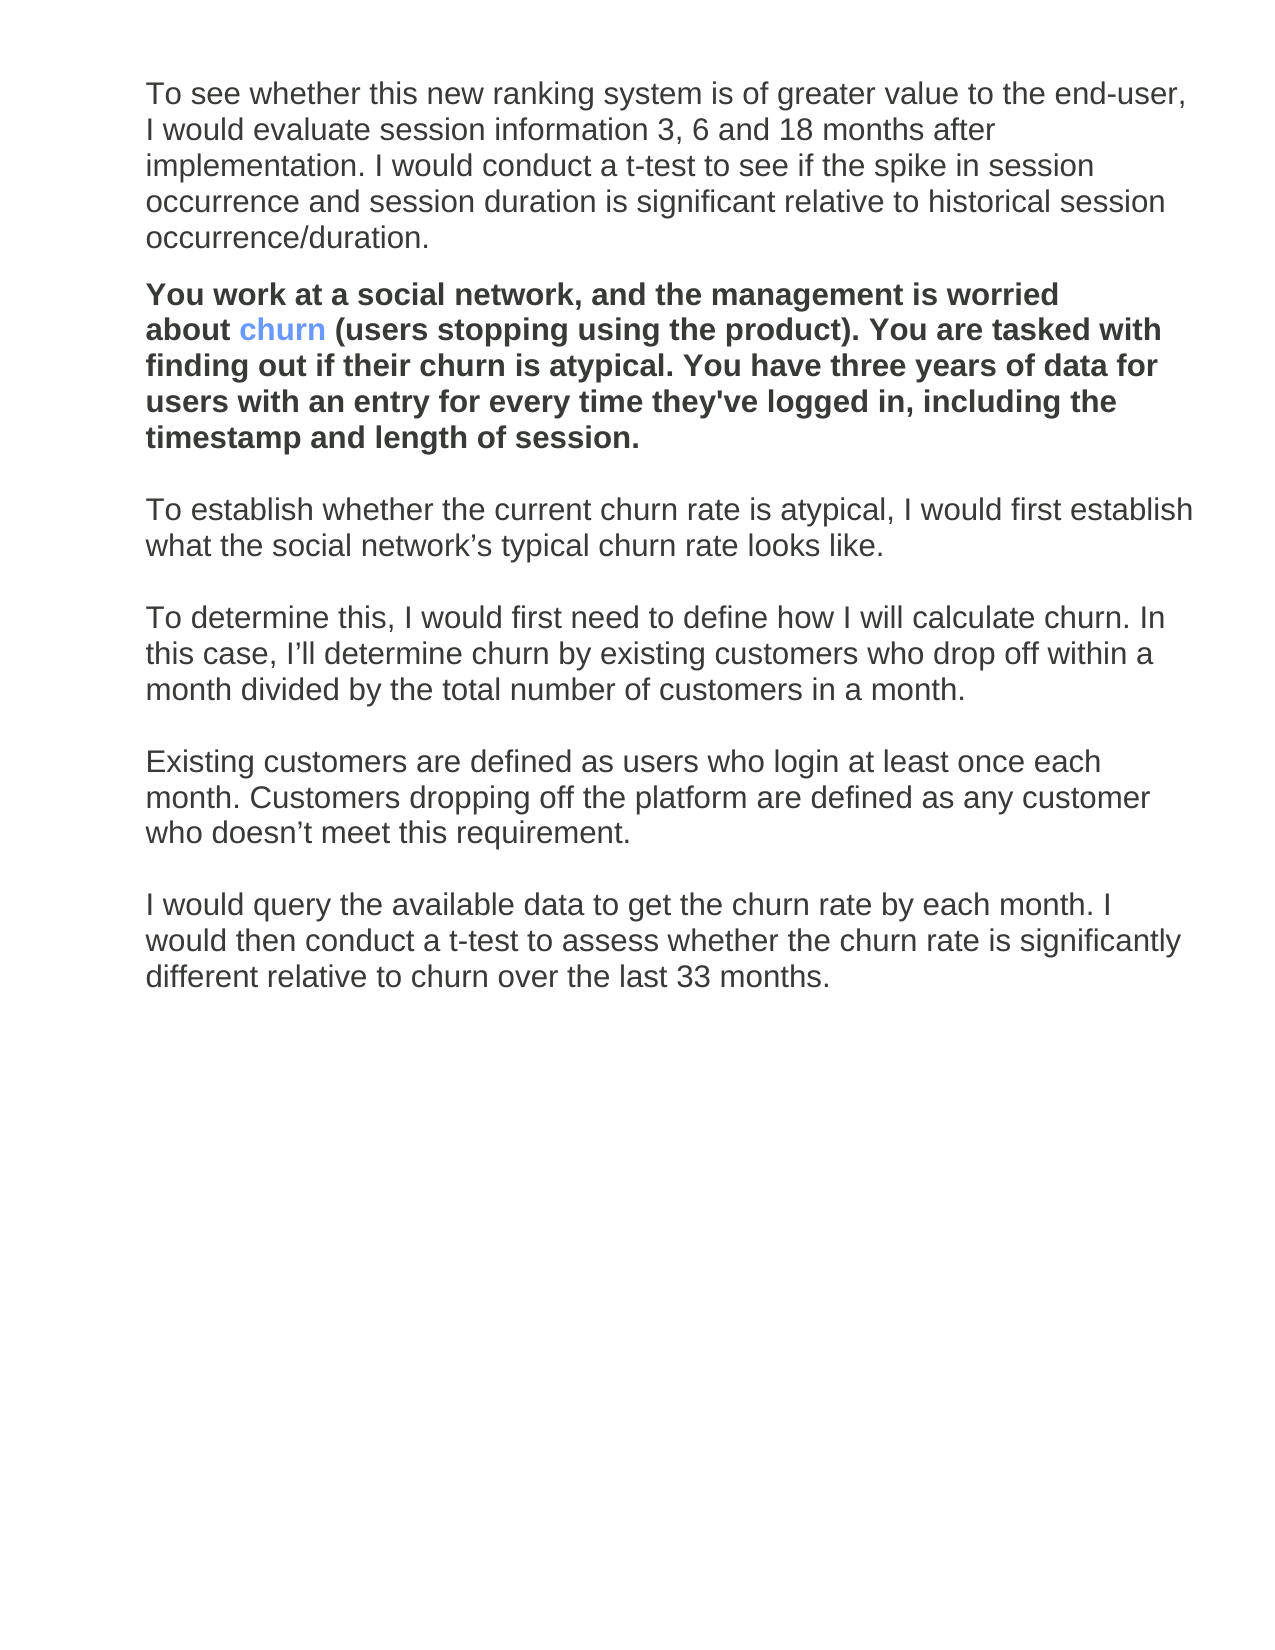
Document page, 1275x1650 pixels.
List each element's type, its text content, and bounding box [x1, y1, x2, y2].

text You work at a social network, and the management is worried about churn (users stopping using the product). You are tasked with finding out if their churn is atypical. You have three years of data for users with an entry for every time they've logged in, including the timestamp and length of session. [145, 276, 1200, 455]
text Existing customers are defined as users who login at least once each month. Customers dropping off the platform are defined as any customer who doesn’t meet this requirement. [145, 743, 1200, 851]
text To determine this, I would first need to define how I will calculate churn. In this case, I’ll determine churn by existing customers who drop off within a month divided by the total number of customers in a month. [145, 599, 1200, 707]
text To establish whether the current churn rate is atypical, I would first establish what the social network’s typical churn rate looks like. [145, 491, 1200, 563]
text I would query the available data to get the churn rate by each month. I would then conduct a t-test to assess whether the churn rate is significantly different relative to churn over the last 33 months. [145, 886, 1200, 994]
text To see whether this new ranking system is of greater value to the end-user, I would evaluate session information 3, 6 and 18 months after implementation. I would conduct a t-test to see if the spike in session occurrence and session duration is significant relative to historical session occurrence/duration. [145, 75, 1200, 255]
